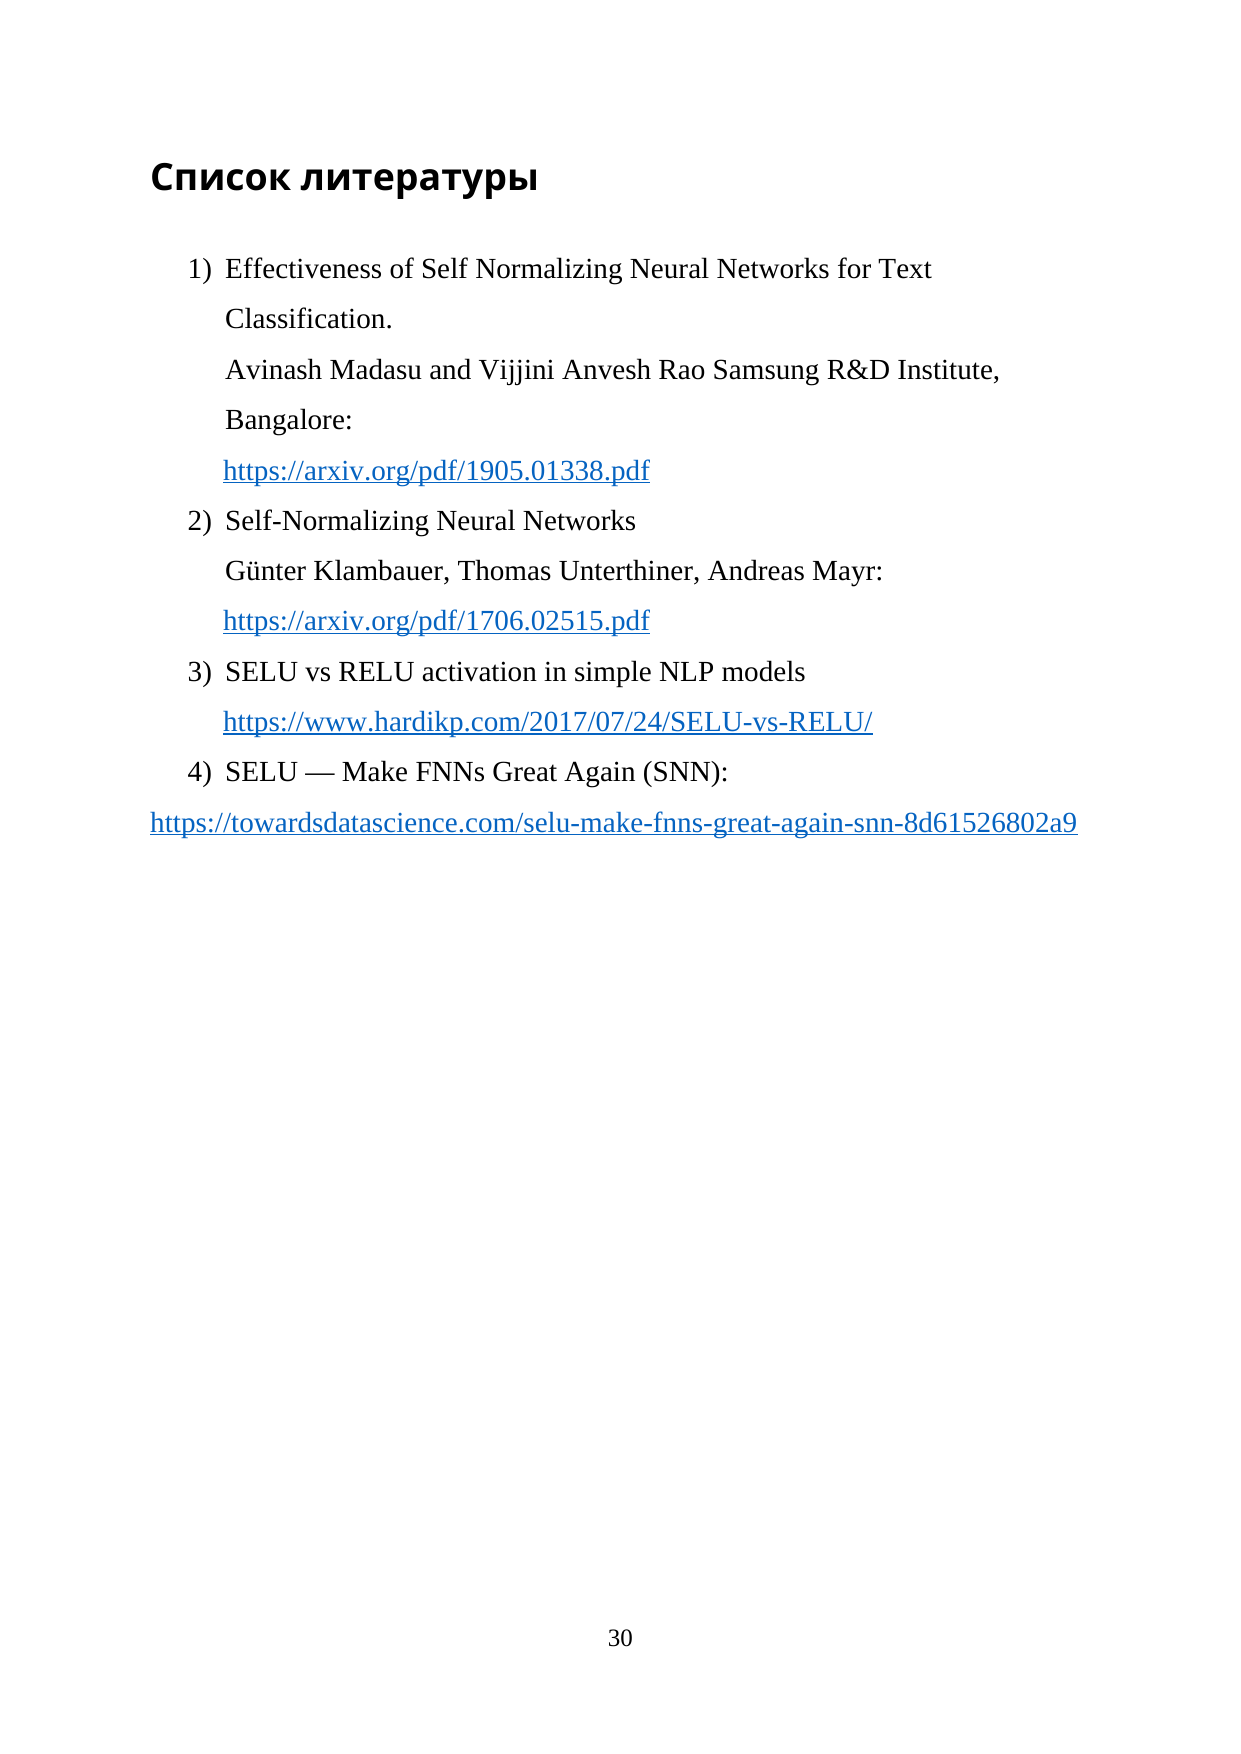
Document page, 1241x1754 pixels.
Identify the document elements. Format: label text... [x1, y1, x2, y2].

list SELU — Make FNNs Great Again (SNN): [187, 754, 1090, 788]
subtitle Список литературы [150, 150, 1090, 201]
list Effectiveness of Self Normalizing Neural Networks for Text Classification. [187, 251, 1090, 335]
text https://arxiv.org/pdf/1905.01338.pdf [150, 453, 1090, 486]
text https://towardsdatascience.com/selu-make-fnns-great-again-snn-8d61526802a9 [150, 805, 1090, 838]
text https://arxiv.org/pdf/1706.02515.pdf [150, 603, 1090, 637]
text https://www.hardikp.com/2017/07/24/SELU-vs-RELU/ [150, 704, 1090, 738]
list Günter Klambauer, Thomas Unterthiner, Andreas Mayr: [225, 553, 1090, 587]
list SELU vs RELU activation in simple NLP models [187, 654, 1090, 687]
list Avinash Madasu and Vijjini Anvesh Rao Samsung R&D Institute, Bangalore: [225, 352, 1090, 436]
list Self-Normalizing Neural Networks [187, 503, 1090, 536]
